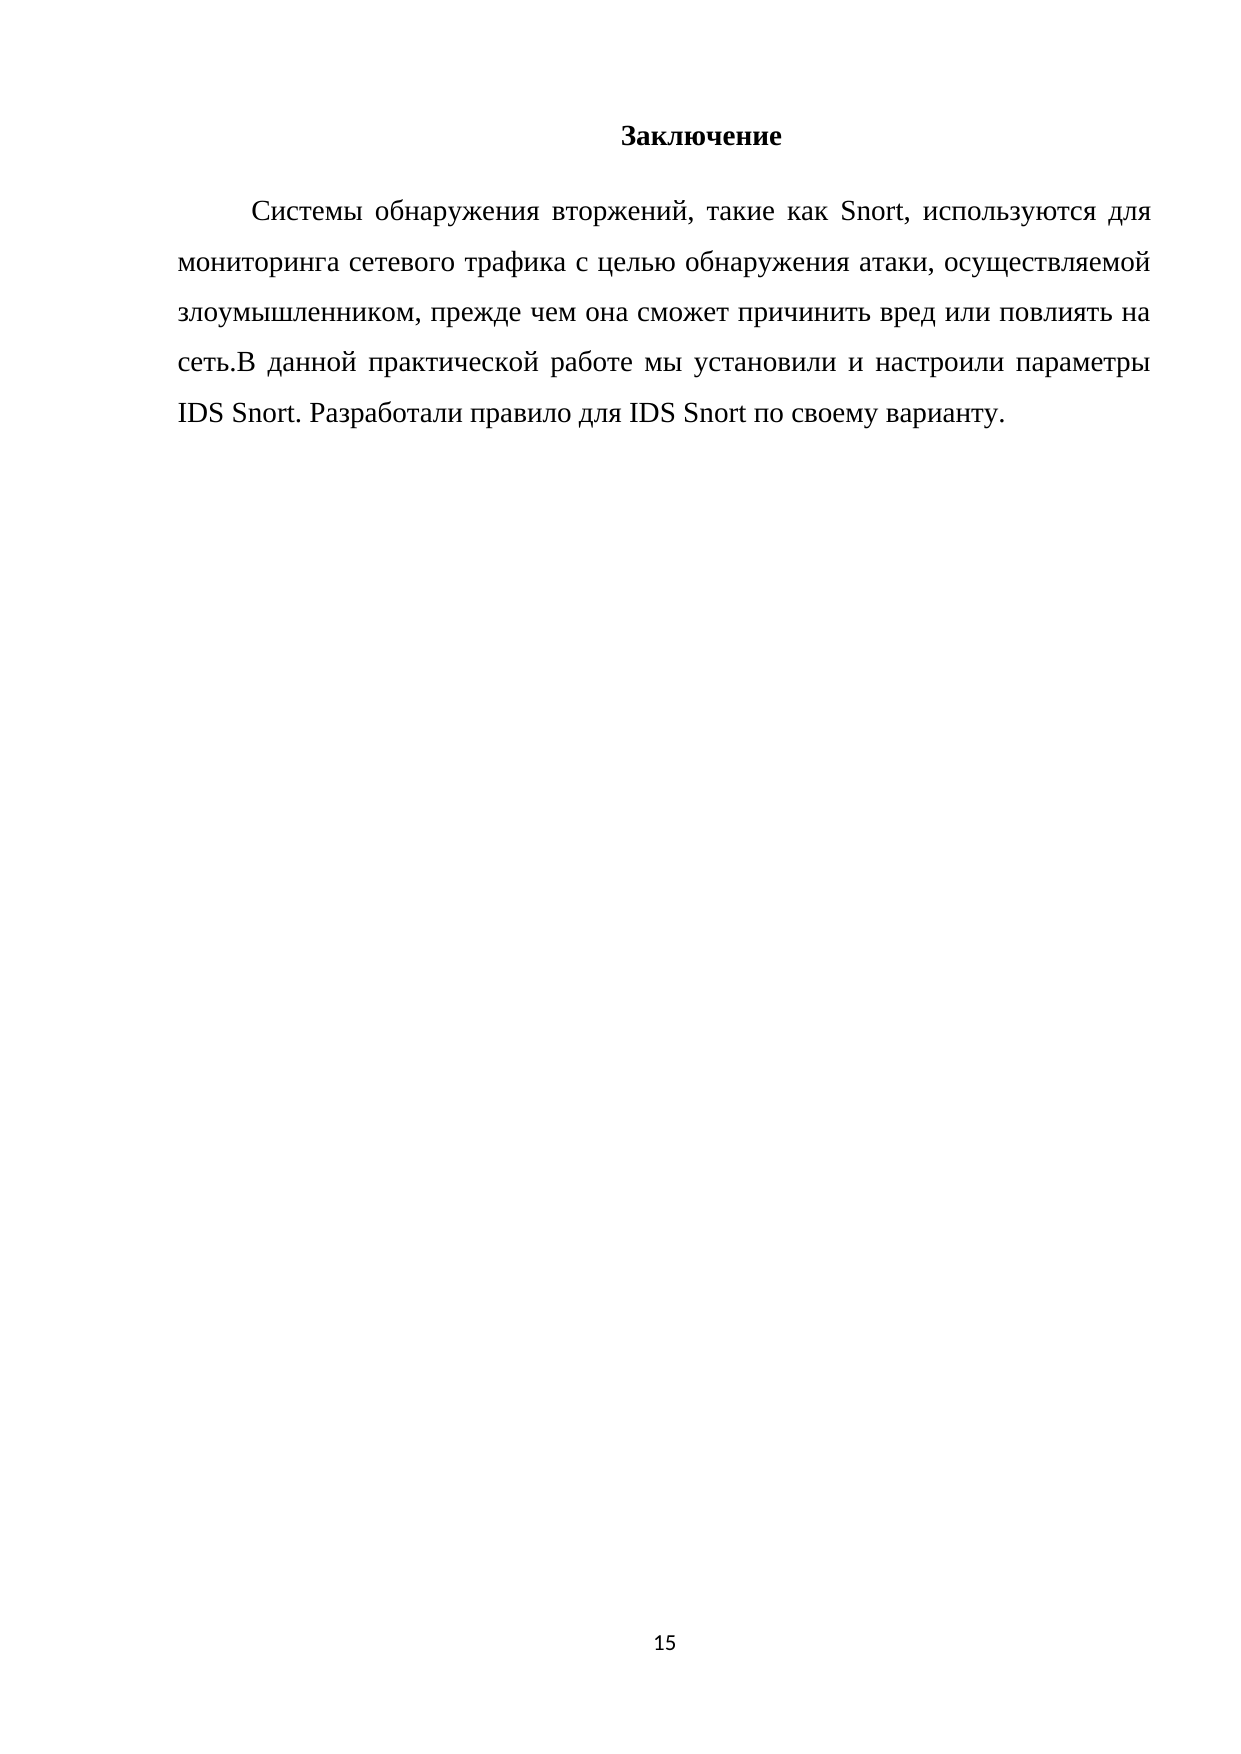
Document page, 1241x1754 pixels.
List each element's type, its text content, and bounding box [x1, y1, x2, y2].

subtitle Заключение [177, 118, 1152, 152]
text Системы обнаружения вторжений, такие как Snort, используются для мониторинга сетевого трафика с целью обнаружения атаки, осуществляемой злоумышленником, прежде чем она сможет причинить вред или повлиять на сеть.В данной практической работе мы установили и настроили параметры IDS Snort. Разработали правило для IDS Snort по своему варианту. [177, 193, 1152, 428]
